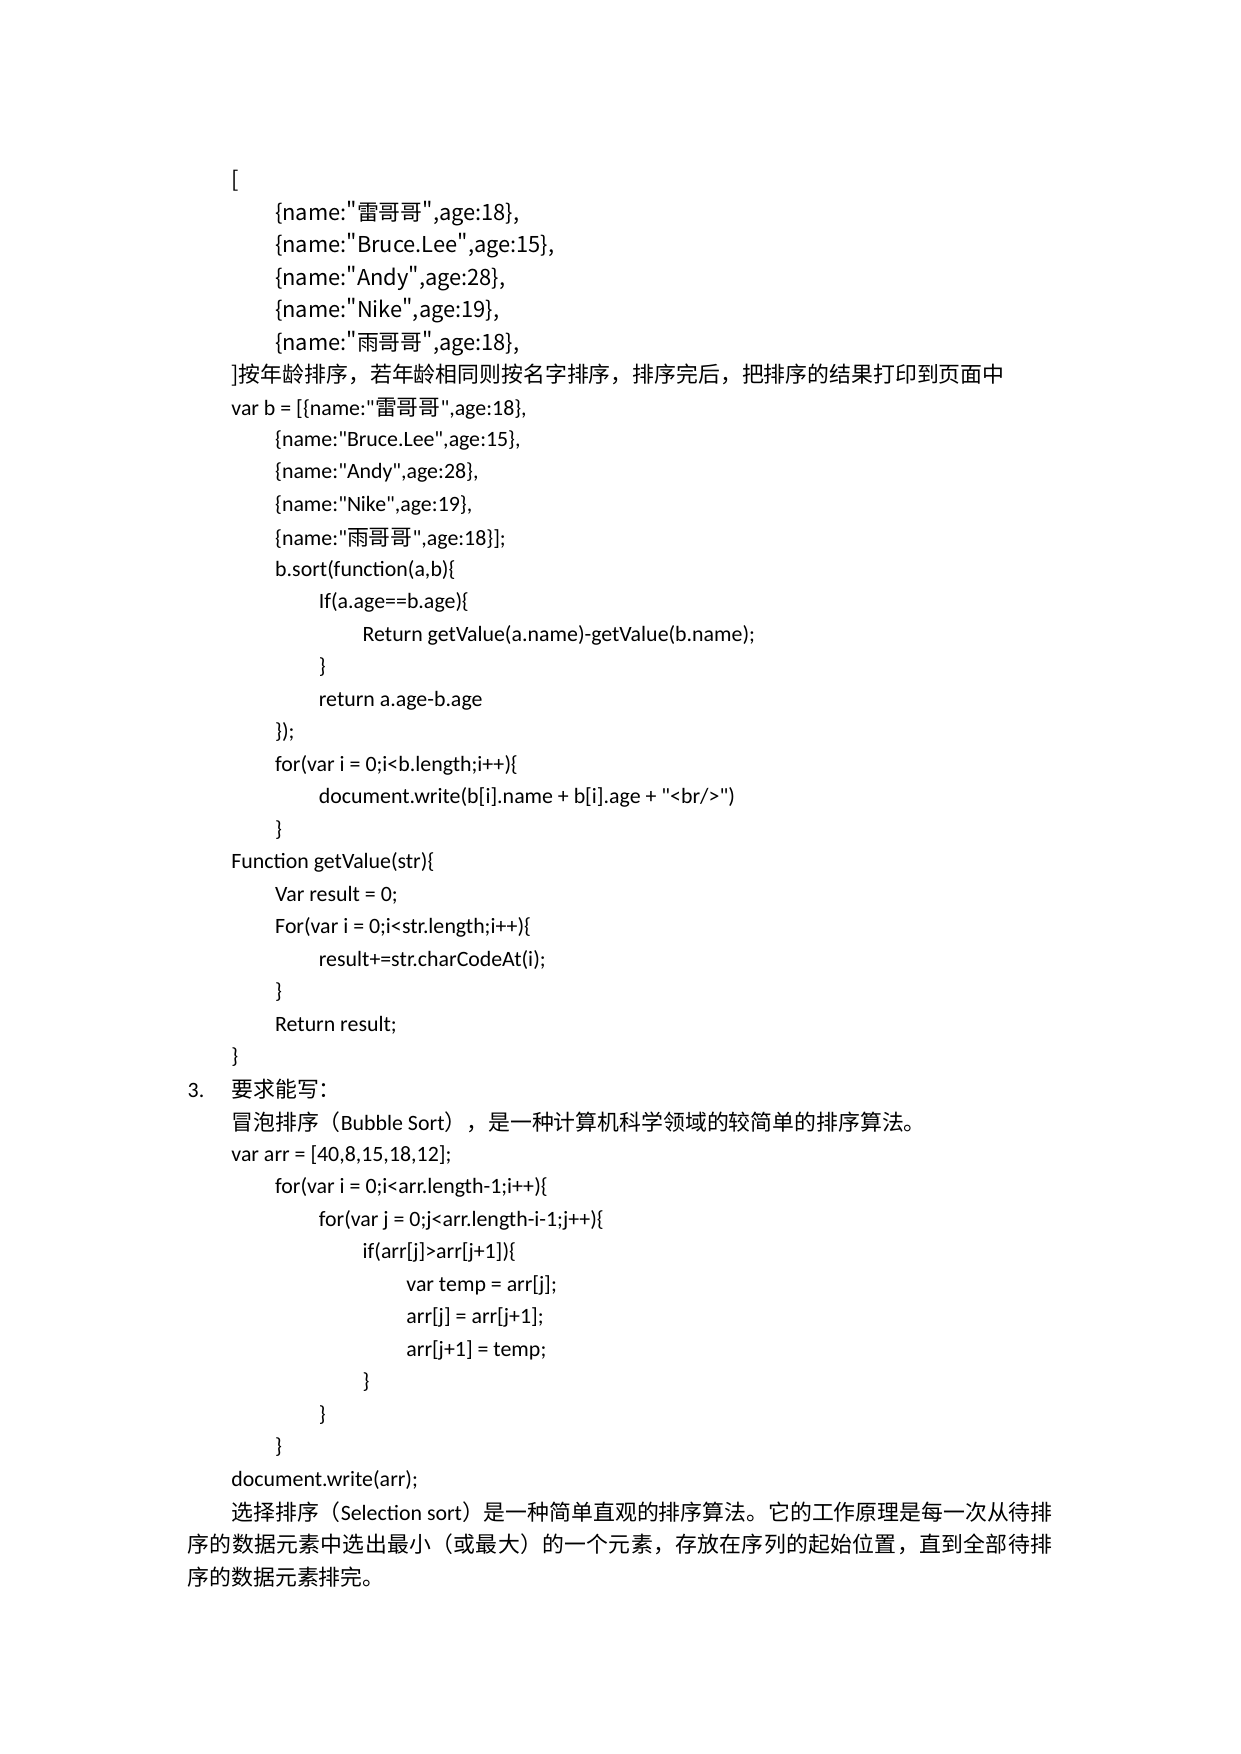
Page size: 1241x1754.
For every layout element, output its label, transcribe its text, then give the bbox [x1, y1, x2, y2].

text for(var i = 0;i<arr.length-1;i++){ [187, 1169, 1053, 1202]
text var arr = [40,8,15,18,12]; [187, 1137, 1053, 1169]
text arr[j+1] = temp; [187, 1332, 1053, 1364]
list for(var i = 0;i<b.length;i++){ [187, 747, 1053, 779]
list Return result; [231, 1007, 1053, 1039]
list Var result = 0; [231, 877, 1053, 909]
list } [231, 974, 1053, 1007]
text for(var j = 0;j<arr.length-i-1;j++){ [187, 1202, 1053, 1234]
text 3. 要求能写： [187, 1072, 1053, 1104]
text ]按年龄排序，若年龄相同则按名字排序，排序完后，把排序的结果打印到页面中 [187, 357, 1053, 389]
text document.write(arr); [187, 1462, 1053, 1494]
text var temp = arr[j]; [187, 1267, 1053, 1299]
text {name:"Nike",age:19}, [187, 292, 1053, 324]
text {name:"雨哥哥",age:18}, [187, 324, 1053, 357]
text arr[j] = arr[j+1]; [187, 1299, 1053, 1332]
list } [275, 649, 1053, 682]
text 选择排序（Selection sort）是一种简单直观的排序算法。它的工作原理是每一次从待排序的数据元素中选出最小（或最大）的一个元素，存放在序列的起始位置，直到全部待排序的数据元素排完。 [187, 1494, 1053, 1592]
text [ [187, 162, 1053, 194]
text } [187, 1364, 1053, 1397]
list Function getValue(str){ [187, 844, 1053, 877]
text 冒泡排序（Bubble Sort），是一种计算机科学领域的较简单的排序算法。 [187, 1104, 1053, 1137]
list var b = [{name:"雷哥哥",age:18}, [187, 389, 1053, 422]
list return a.age-b.age [187, 682, 1053, 714]
list If(a.age==b.age){ [275, 584, 1053, 617]
list }); [187, 714, 1053, 747]
text } [187, 1429, 1053, 1462]
list } [187, 812, 1053, 844]
list {name:"Andy",age:28}, [187, 454, 1053, 487]
text {name:"雷哥哥",age:18}, [187, 194, 1053, 227]
text } [187, 1397, 1053, 1429]
list result+=str.charCodeAt(i); [275, 942, 1053, 974]
text if(arr[j]>arr[j+1]){ [187, 1234, 1053, 1267]
list For(var i = 0;i<str.length;i++){ [231, 909, 1053, 942]
list } [187, 1039, 1053, 1072]
list document.write(b[i].name + b[i].age + "<br/>") [187, 779, 1053, 812]
list {name:"Nike",age:19}, [187, 487, 1053, 519]
list {name:"Bruce.Lee",age:15}, [187, 422, 1053, 454]
list Return getValue(a.name)-getValue(b.name); [319, 617, 1053, 649]
text {name:"Andy",age:28}, [187, 259, 1053, 292]
text {name:"Bruce.Lee",age:15}, [187, 227, 1053, 259]
list {name:"雨哥哥",age:18}]; [187, 519, 1053, 552]
list b.sort(function(a,b){ [187, 552, 1053, 584]
